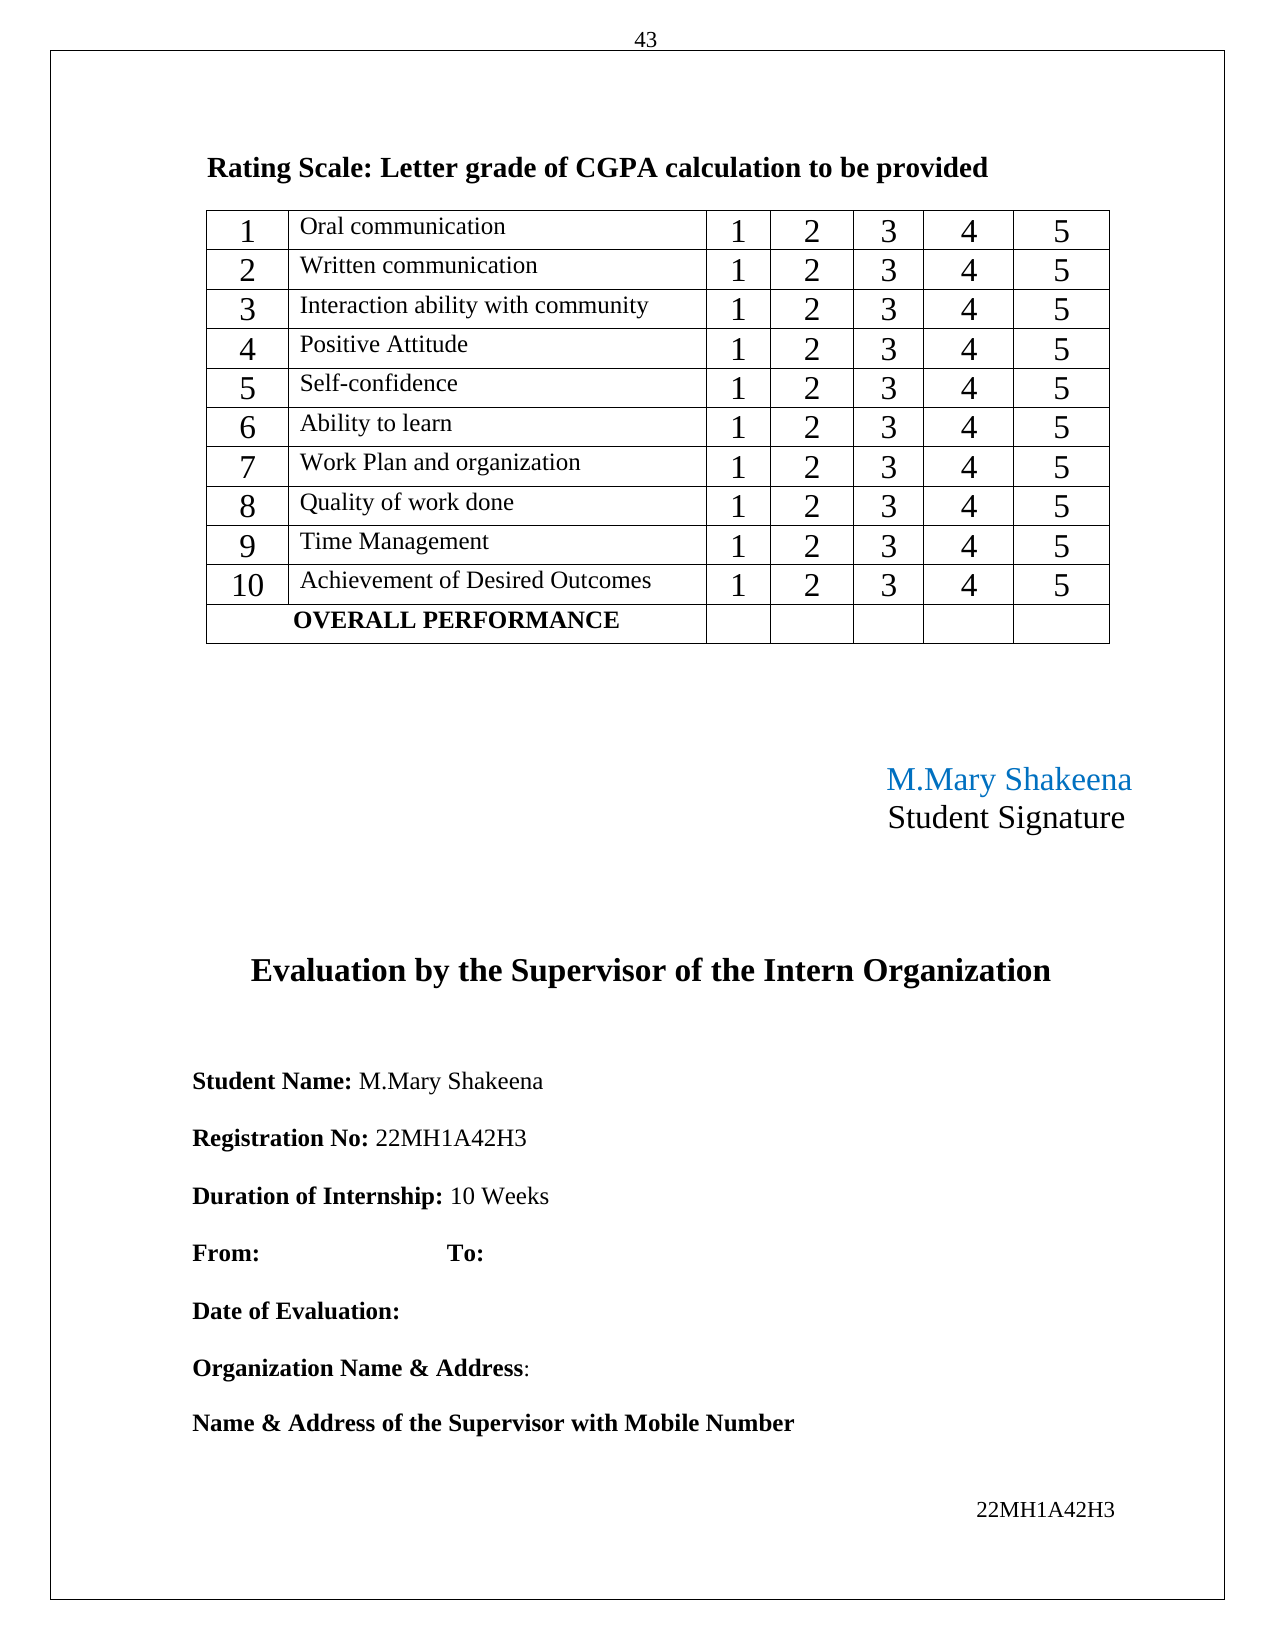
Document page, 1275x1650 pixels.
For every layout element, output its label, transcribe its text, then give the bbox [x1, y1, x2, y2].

table_cell 5 [1014, 526, 1109, 564]
table_cell Interaction ability with community [289, 290, 706, 328]
table_cell Work Plan and organization [289, 447, 706, 486]
table_cell Ability to learn [289, 408, 706, 446]
table_cell 1 [707, 565, 770, 604]
table_cell 10 [207, 565, 288, 604]
text Student Name: M.Mary Shakeena [192, 1066, 1125, 1094]
table_cell 3 [854, 329, 923, 367]
table_cell 4 [924, 565, 1013, 604]
table_cell Quality of work done [289, 487, 706, 525]
table_cell [1014, 605, 1109, 643]
table_cell 5 [1014, 487, 1109, 525]
table_cell 3 [854, 526, 923, 564]
table_cell 4 [924, 408, 1013, 446]
text Registration No: 22MH1A42H3 [192, 1123, 1125, 1152]
table_cell Achievement of Desired Outcomes [289, 565, 706, 604]
text Rating Scale: Letter grade of CGPA calculation to be provided [207, 150, 1125, 183]
table_cell 9 [207, 526, 288, 564]
table_cell 2 [771, 329, 853, 367]
table_cell 2 [207, 250, 288, 289]
table_cell 1 [707, 369, 770, 407]
table_cell 1 [707, 447, 770, 486]
table_cell 4 [924, 526, 1013, 564]
table_cell 5 [1014, 290, 1109, 328]
table_cell 5 [1014, 565, 1109, 604]
table_cell 3 [854, 369, 923, 407]
table_header 1 [207, 211, 288, 249]
table_cell 4 [924, 369, 1013, 407]
table_cell 1 [707, 329, 770, 367]
table_cell 1 [707, 250, 770, 289]
table_cell 4 [924, 329, 1013, 367]
table_cell 2 [771, 290, 853, 328]
table_header 1 [707, 211, 770, 249]
table_cell Written communication [289, 250, 706, 289]
table_cell 2 [771, 369, 853, 407]
table_cell 2 [771, 565, 853, 604]
text Evaluation by the Supervisor of the Intern Organization [177, 951, 1125, 989]
table_cell 2 [771, 408, 853, 446]
table_cell Time Management [289, 526, 706, 564]
table_header 4 [924, 211, 1013, 249]
table_header 3 [854, 211, 923, 249]
text Name & Address of the Supervisor with Mobile Number [192, 1408, 1125, 1437]
table_cell [707, 605, 770, 643]
table_header 2 [771, 211, 853, 249]
table_cell 2 [771, 250, 853, 289]
table_cell 5 [207, 369, 288, 407]
table_cell 3 [854, 447, 923, 486]
table_cell 2 [771, 447, 853, 486]
table_cell 4 [924, 290, 1013, 328]
table_cell 2 [771, 487, 853, 525]
table_cell OVERALL PERFORMANCE [207, 605, 706, 643]
text M.Mary Shakeena [281, 759, 1152, 797]
table_cell 3 [207, 290, 288, 328]
table_cell 3 [854, 565, 923, 604]
table_cell Positive Attitude [289, 329, 706, 367]
table_cell 3 [854, 487, 923, 525]
table_cell 5 [1014, 329, 1109, 367]
table_header 5 [1014, 211, 1109, 249]
text Student Signature [222, 797, 1125, 836]
table_cell 1 [707, 487, 770, 525]
table_cell 2 [771, 526, 853, 564]
table_cell 4 [207, 329, 288, 367]
table_cell 3 [854, 290, 923, 328]
table_cell 4 [924, 447, 1013, 486]
table_cell Self-confidence [289, 369, 706, 407]
table_cell 8 [207, 487, 288, 525]
text Duration of Internship: 10 Weeks [192, 1181, 1125, 1209]
table_cell 1 [707, 290, 770, 328]
table_cell 4 [924, 250, 1013, 289]
table_cell 5 [1014, 408, 1109, 446]
table_cell [771, 605, 853, 643]
table_cell [854, 605, 923, 643]
table_cell 1 [707, 526, 770, 564]
table_cell 1 [707, 408, 770, 446]
table_cell [924, 605, 1013, 643]
text Organization Name & Address: [192, 1353, 1125, 1382]
table_cell 4 [924, 487, 1013, 525]
table_cell 5 [1014, 250, 1109, 289]
text From: To: [192, 1238, 1125, 1267]
text Date of Evaluation: [192, 1296, 1125, 1324]
table_cell 6 [207, 408, 288, 446]
table_cell 3 [854, 250, 923, 289]
table_cell 5 [1014, 447, 1109, 486]
table_cell 5 [1014, 369, 1109, 407]
table_cell 3 [854, 408, 923, 446]
table_cell 7 [207, 447, 288, 486]
table_header Oral communication [289, 211, 706, 249]
